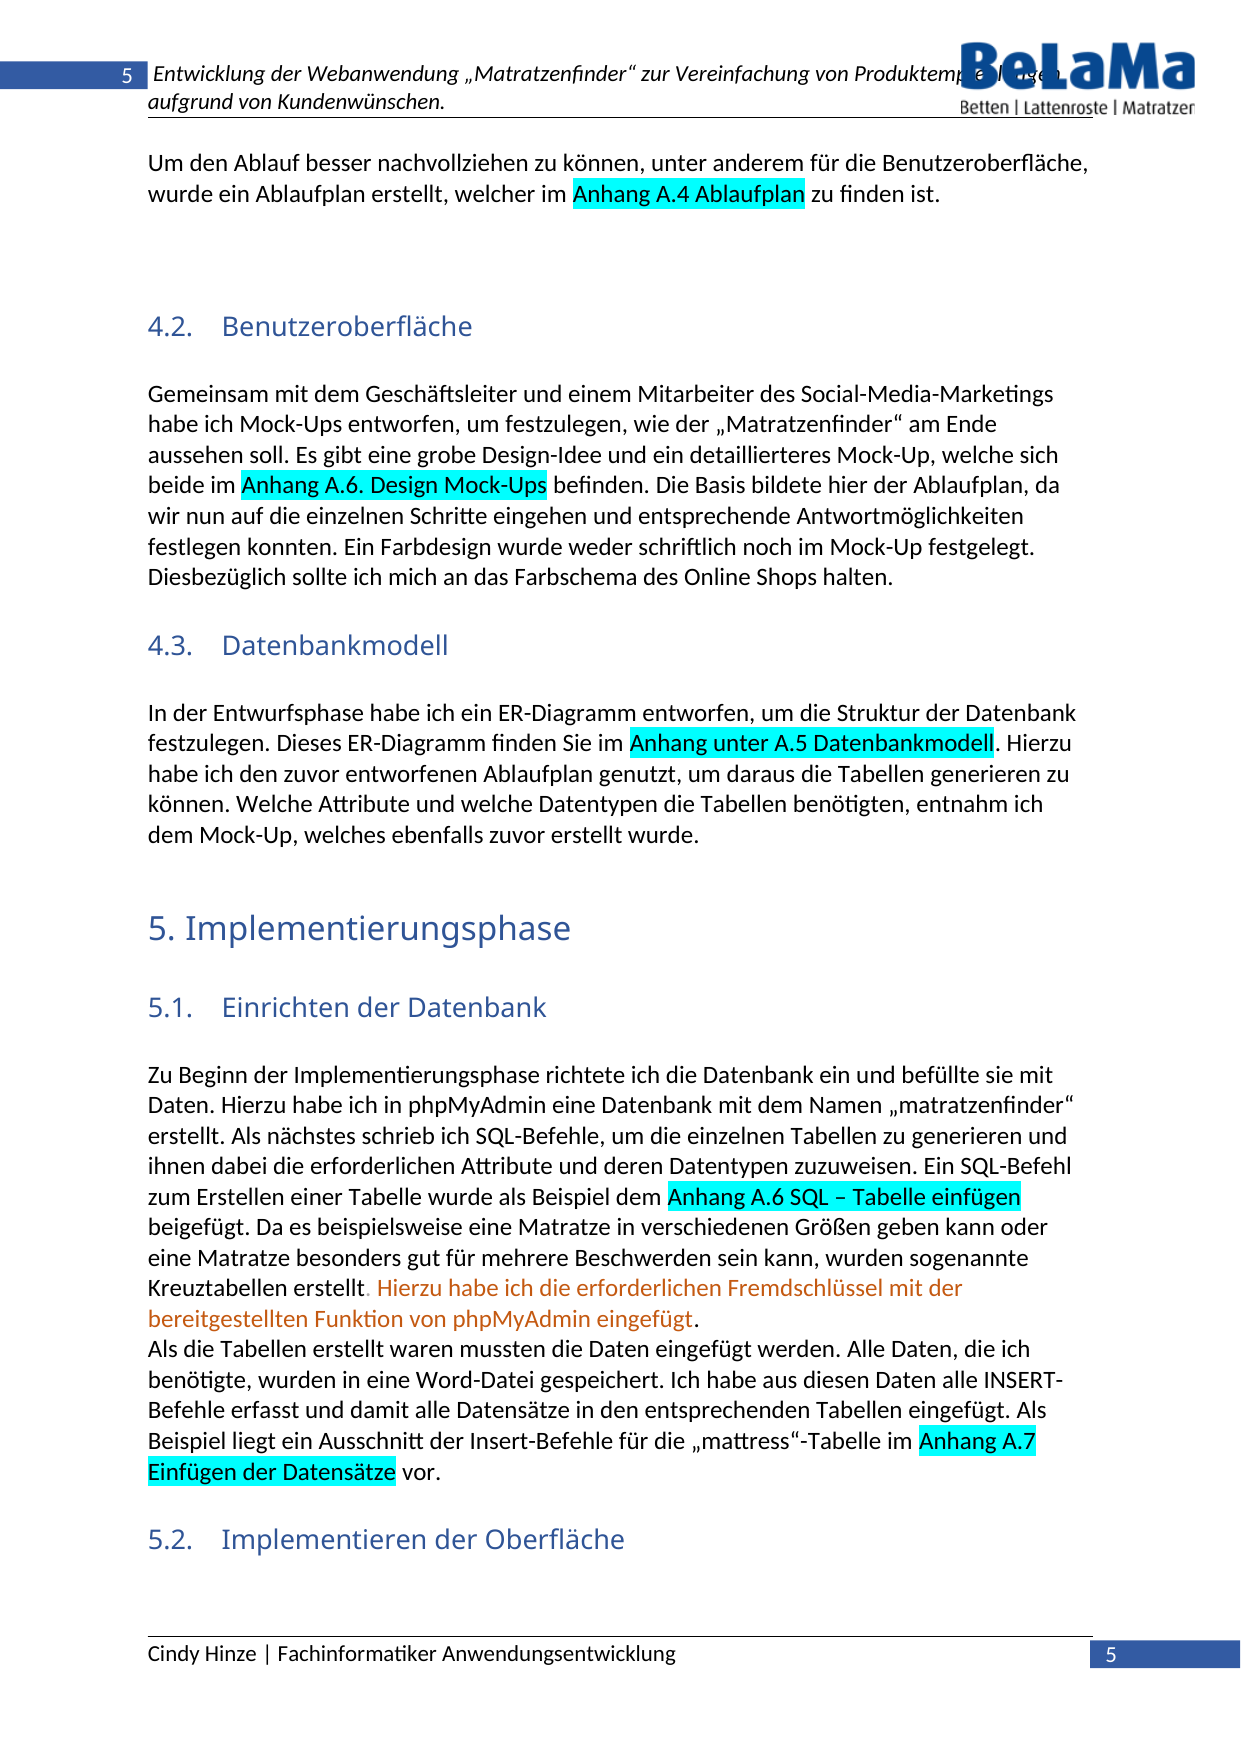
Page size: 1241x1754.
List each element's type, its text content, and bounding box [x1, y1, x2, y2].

subtitle Einrichten der Datenbank [148, 988, 1093, 1025]
text Gemeinsam mit dem Geschäftsleiter und einem Mitarbeiter des Social-Media-Marketings habe ich Mock-Ups entworfen, um festzulegen, wie der „Matratzenfinder“ am Ende aussehen soll. Es gibt eine grobe Design-Idee und ein detaillierteres Mock-Up, welche sich beide im Anhang A.6. Design Mock-Ups befinden. Die Basis bildete hier der Ablaufplan, da wir nun auf die einzelnen Schritte eingehen und entsprechende Antwortmöglichkeiten festlegen konnten. Ein Farbdesign wurde weder schriftlich noch im Mock-Up festgelegt. Diesbezüglich sollte ich mich an das Farbschema des Online Shops halten. [148, 378, 1093, 592]
text In der Entwurfsphase habe ich ein ER-Diagramm entworfen, um die Struktur der Datenbank festzulegen. Dieses ER-Diagramm finden Sie im Anhang unter A.5 Datenbankmodell. Hierzu habe ich den zuvor entworfenen Ablaufplan genutzt, um daraus die Tabellen generieren zu können. Welche Attribute und welche Datentypen die Tabellen benötigten, entnahm ich dem Mock-Up, welches ebenfalls zuvor erstellt wurde. [148, 697, 1093, 849]
subtitle Implementierungsphase [148, 905, 1093, 950]
subtitle Benutzeroberfläche [148, 308, 1093, 345]
subtitle Datenbankmodell [148, 626, 1093, 663]
text Zu Beginn der Implementierungsphase richtete ich die Datenbank ein und befüllte sie mit Daten. Hierzu habe ich in phpMyAdmin eine Datenbank mit dem Namen „matratzenfinder“ erstellt. Als nächstes schrieb ich SQL-Befehle, um die einzelnen Tabellen zu generieren und ihnen dabei die erforderlichen Attribute und deren Datentypen zuzuweisen. Ein SQL-Befehl zum Erstellen einer Tabelle wurde als Beispiel dem Anhang A.6 SQL – Tabelle einfügen beigefügt. Da es beispielsweise eine Matratze in verschiedenen Größen geben kann oder eine Matratze besonders gut für mehrere Beschwerden sein kann, wurden sogenannte Kreuztabellen erstellt. Hierzu habe ich die erforderlichen Fremdschlüssel mit der bereitgestellten Funktion von phpMyAdmin eingefügt. [148, 1059, 1093, 1333]
picture [961, 40, 1195, 115]
subtitle Implementieren der Oberfläche [148, 1521, 1093, 1558]
text Um den Ablauf besser nachvollziehen zu können, unter anderem für die Benutzeroberfläche, wurde ein Ablaufplan erstellt, welcher im Anhang A.4 Ablaufplan zu finden ist. [148, 148, 1093, 209]
